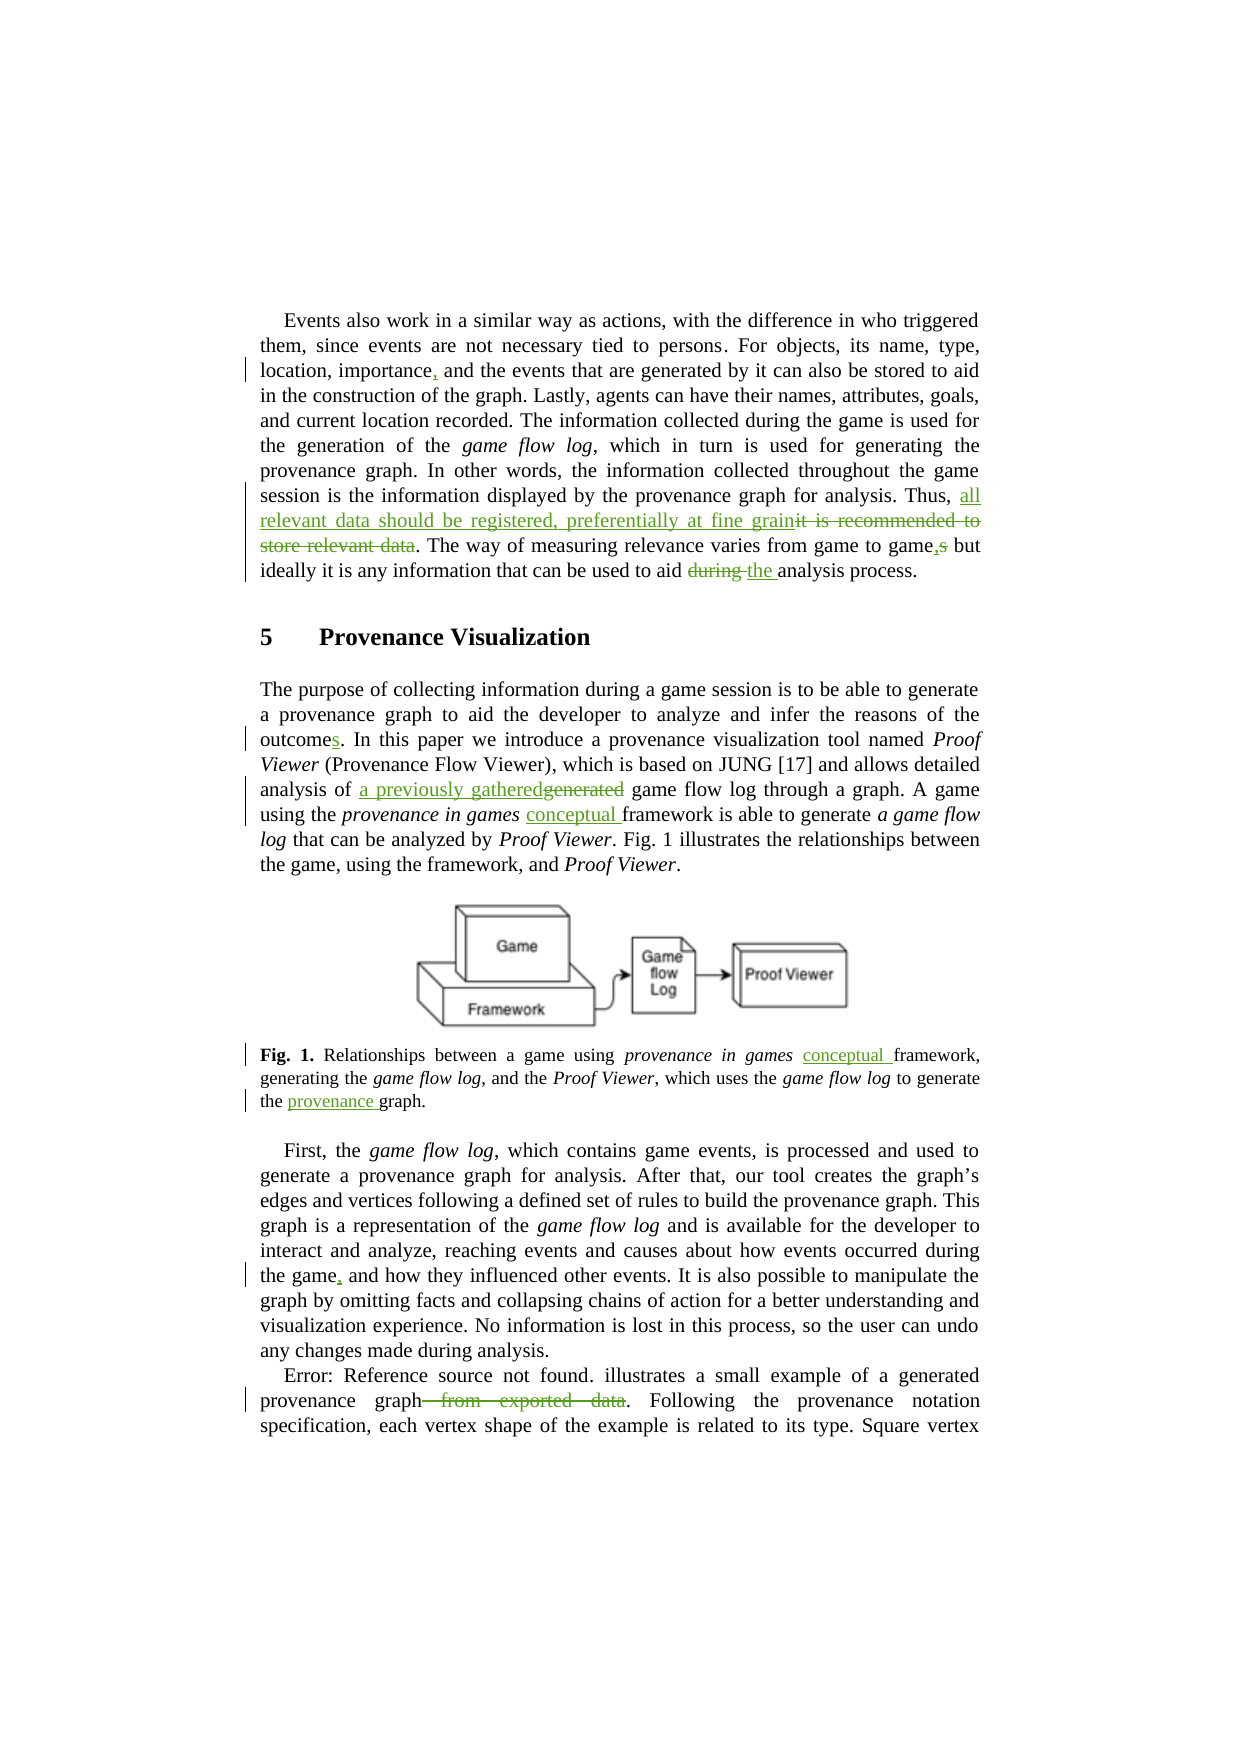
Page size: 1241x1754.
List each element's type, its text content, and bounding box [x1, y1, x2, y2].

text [260, 1362, 980, 1437]
text Events also work in a similar way as actions, with the difference in who triggered them, since events are not necessary tied to persons. For objects, its name, type, location, importance and the events that are generated by it can also be stored to aid in the construction of the graph. Lastly, agents can have their names, attributes, goals, and current location recorded. The information collected during the game is used for the generation of the game flow log, which in turn is used for generating the provenance graph. In other words, the information collected throughout the game session is the information displayed by the provenance graph for analysis. Thus, . The way of measuring relevance varies from game to game but ideally it is any information that can be used to aid analysis process. [260, 307, 980, 582]
picture [412, 900, 852, 1031]
text First, the game flow log, which contains game events, is processed and used to generate a provenance graph for analysis. After that, our tool creates the graph’s edges and vertices following a defined set of rules to build the provenance graph. This graph is a representation of the game flow log and is available for the developer to interact and analyze, reaching events and causes about how events occurred during the game and how they influenced other events. It is also possible to manipulate the graph by omitting facts and collapsing chains of action for a better understanding and visualization experience. No information is lost in this process, so the user can undo any changes made during analysis. [260, 1137, 980, 1362]
subtitle Provenance Visualization [260, 619, 980, 651]
text Fig. . Relationships between a game using provenance in games framework, generating the game flow log, and the Proof Viewer, which uses the game flow log to generate the graph. [260, 1043, 980, 1112]
text The purpose of collecting information during a game session is to be able to generate a provenance graph to aid the developer to analyze and infer the reasons of the outcome. In this paper we introduce a provenance visualization tool named Proof Viewer (Provenance Flow Viewer), which is based on JUNG [17] and allows detailed analysis of game flow log through a graph. A game using the provenance in games framework is able to generate a game flow log that can be analyzed by Proof Viewer. Fig. 2 illustrates the relationships between the game, using the framework, and Proof Viewer. [260, 676, 980, 876]
